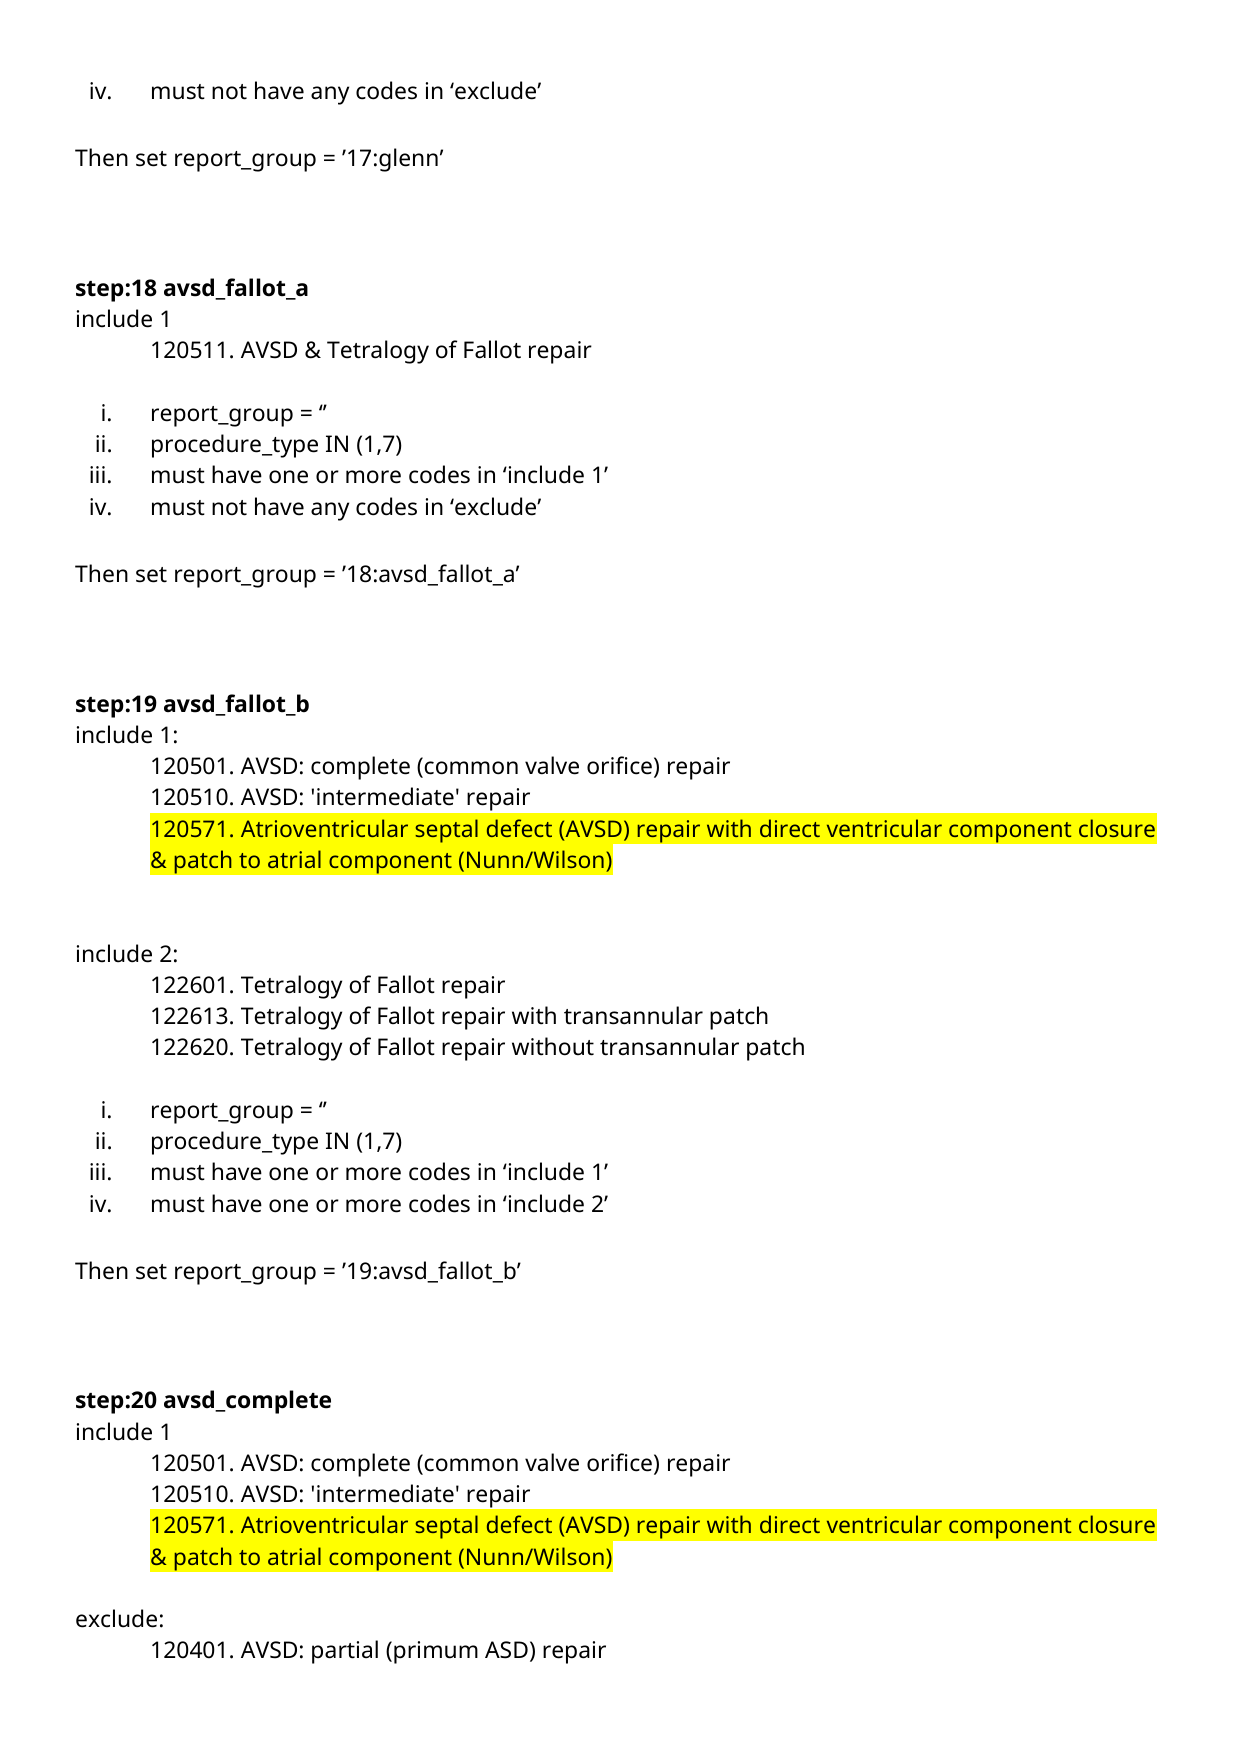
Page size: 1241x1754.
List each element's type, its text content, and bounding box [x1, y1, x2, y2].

list procedure_type IN (1,7) [112, 428, 1165, 459]
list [112, 459, 1165, 491]
text include 1 [75, 303, 1165, 334]
text 120571. Atrioventricular septal defect (AVSD) repair with direct ventricular component closure & patch to atrial component (Nunn/Wilson) [150, 812, 1165, 875]
text 120501. AVSD: complete (common valve orifice) repair [150, 750, 1165, 781]
text include 1: [75, 719, 1165, 750]
text exclude: [75, 1603, 1165, 1634]
text include 1 [75, 1416, 1165, 1447]
text 120501. AVSD: complete (common valve orifice) repair [150, 1447, 1165, 1478]
text Then set report_group = ’17:glenn’ [75, 142, 1165, 173]
text 120511. AVSD & Tetralogy of Fallot repair [150, 334, 1165, 366]
list procedure_type IN (1,7) [112, 1125, 1165, 1156]
text step:20 avsd_complete [75, 1384, 1165, 1416]
list must have one or more codes in ‘include 2’ [112, 1187, 1165, 1219]
text include 2: [75, 937, 1165, 969]
text Then set report_group = ’19:avsd_fallot_b’ [75, 1255, 1165, 1286]
list report_group = ‘’ [112, 1094, 1165, 1125]
text 120401. AVSD: partial (primum ASD) repair [150, 1634, 1165, 1666]
list must not have any codes in ‘exclude’ [112, 75, 1165, 106]
text step:18 avsd_fallot_a [75, 272, 1165, 303]
list must have one or more codes in ‘include 1’ [112, 1156, 1165, 1187]
text 120510. AVSD: 'intermediate' repair [150, 781, 1165, 812]
text 122613. Tetralogy of Fallot repair with transannular patch [150, 1000, 1165, 1031]
text Then set report_group = ’18:avsd_fallot_a’ [75, 558, 1165, 589]
text 122601. Tetralogy of Fallot repair [150, 969, 1165, 1000]
text 120510. AVSD: 'intermediate' repair [150, 1478, 1165, 1509]
text 122620. Tetralogy of Fallot repair without transannular patch [150, 1031, 1165, 1062]
text step:19 avsd_fallot_b [75, 687, 1165, 719]
list must not have any codes in ‘exclude’ [112, 491, 1165, 522]
text 120571. Atrioventricular septal defect (AVSD) repair with direct ventricular component closure & patch to atrial component (Nunn/Wilson) [613, 1509, 1165, 1572]
list report_group = ‘’ [112, 397, 1165, 428]
